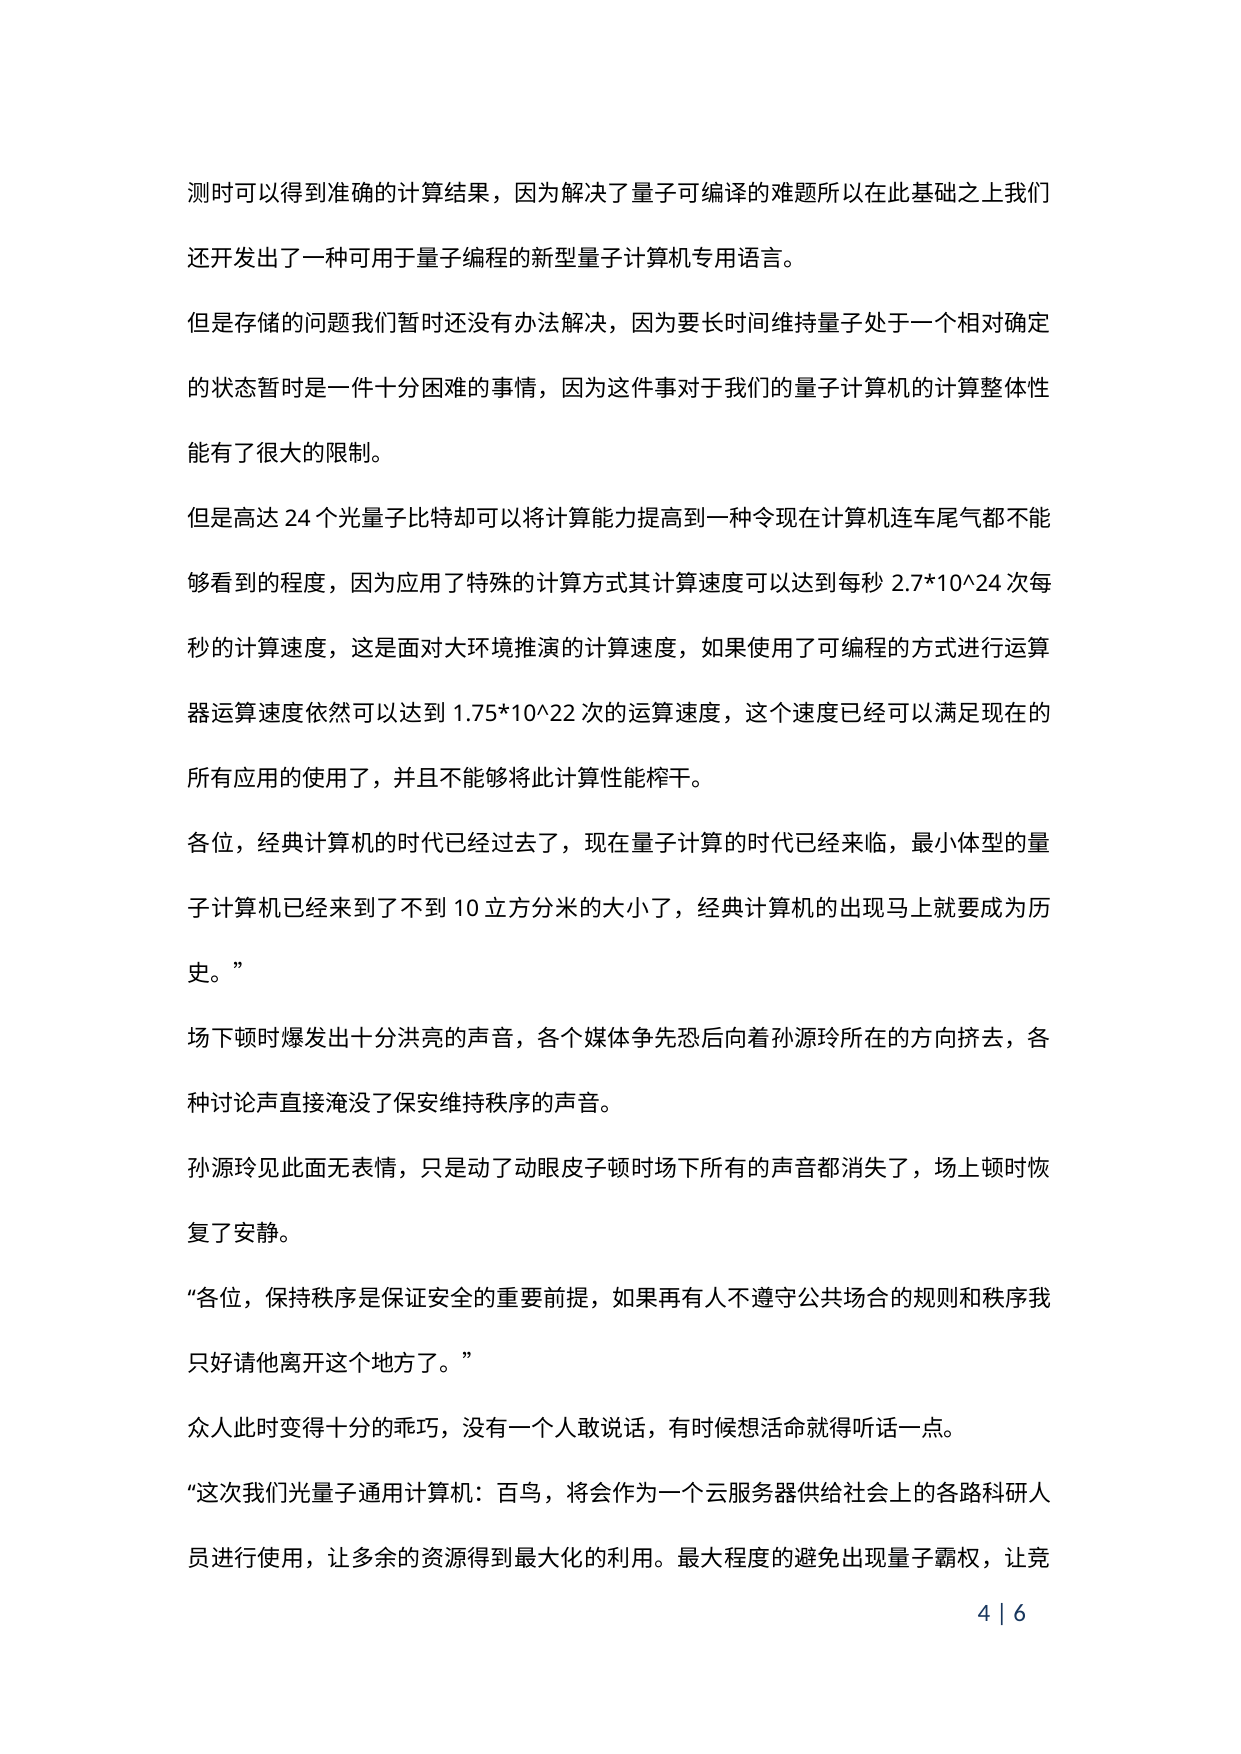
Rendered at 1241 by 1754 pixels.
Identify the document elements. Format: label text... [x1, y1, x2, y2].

text 众人此时变得十分的乖巧，没有一个人敢说话，有时候想活命就得听话一点。 [187, 1393, 1053, 1458]
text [187, 1458, 1053, 1588]
text 各位，经典计算机的时代已经过去了，现在量子计算的时代已经来临，最小体型的量子计算机已经来到了不到10立方分米的大小了，经典计算机的出现马上就要成为历史。” [187, 808, 1053, 1003]
text 场下顿时爆发出十分洪亮的声音，各个媒体争先恐后向着孙源玲所在的方向挤去，各种讨论声直接淹没了保安维持秩序的声音。 [187, 1003, 1053, 1133]
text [187, 158, 1053, 288]
text 但是存储的问题我们暂时还没有办法解决，因为要长时间维持量子处于一个相对确定的状态暂时是一件十分困难的事情，因为这件事对于我们的量子计算机的计算整体性能有了很大的限制。 [187, 288, 1053, 483]
text “各位，保持秩序是保证安全的重要前提，如果再有人不遵守公共场合的规则和秩序我只好请他离开这个地方了。” [187, 1263, 1053, 1393]
text 但是高达24个光量子比特却可以将计算能力提高到一种令现在计算机连车尾气都不能够看到的程度，因为应用了特殊的计算方式其计算速度可以达到每秒2.7*10^24次每秒的计算速度，这是面对大环境推演的计算速度，如果使用了可编程的方式进行运算器运算速度依然可以达到1.75*10^22次的运算速度，这个速度已经可以满足现在的所有应用的使用了，并且不能够将此计算性能榨干。 [187, 483, 1053, 808]
text 孙源玲见此面无表情，只是动了动眼皮子顿时场下所有的声音都消失了，场上顿时恢复了安静。 [187, 1133, 1053, 1263]
